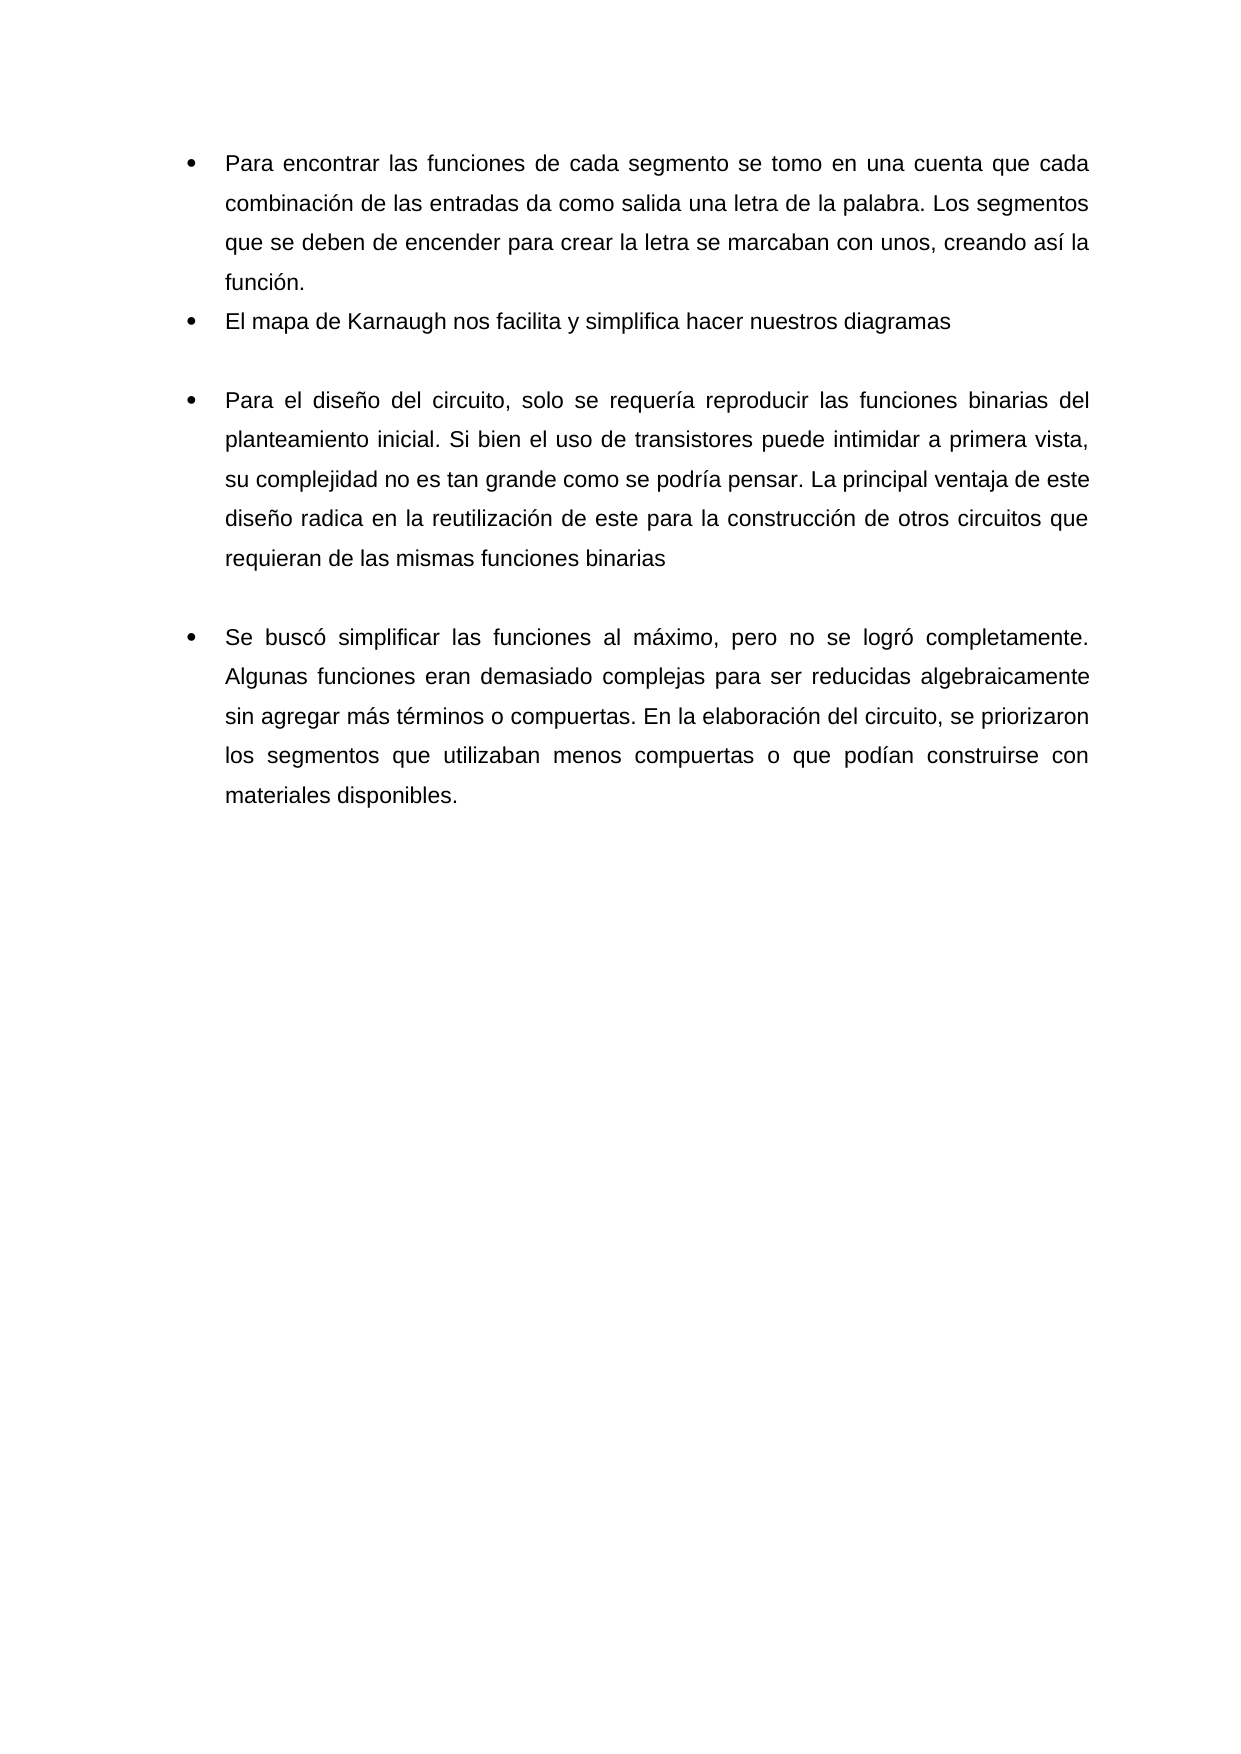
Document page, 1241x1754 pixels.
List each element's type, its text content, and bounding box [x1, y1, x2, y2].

list El mapa de Karnaugh nos facilita y simplifica hacer nuestros diagramas [187, 308, 1090, 334]
list Para el diseño del circuito, solo se requería reproducir las funciones binarias del planteamiento inicial. Si bien el uso de transistores puede intimidar a primera vista, su complejidad no es tan grande como se podría pensar. La principal ventaja de este diseño radica en la reutilización de este para la construcción de otros circuitos que requieran de las mismas funciones binarias [187, 387, 1090, 571]
list Se buscó simplificar las funciones al máximo, pero no se logró completamente. Algunas funciones eran demasiado complejas para ser reducidas algebraicamente sin agregar más términos o compuertas. En la elaboración del circuito, se priorizaron los segmentos que utilizaban menos compuertas o que podían construirse con materiales disponibles. [187, 624, 1090, 808]
list Para encontrar las funciones de cada segmento se tomo en una cuenta que cada combinación de las entradas da como salida una letra de la palabra. Los segmentos que se deben de encender para crear la letra se marcaban con unos, creando así la función. [187, 150, 1090, 295]
